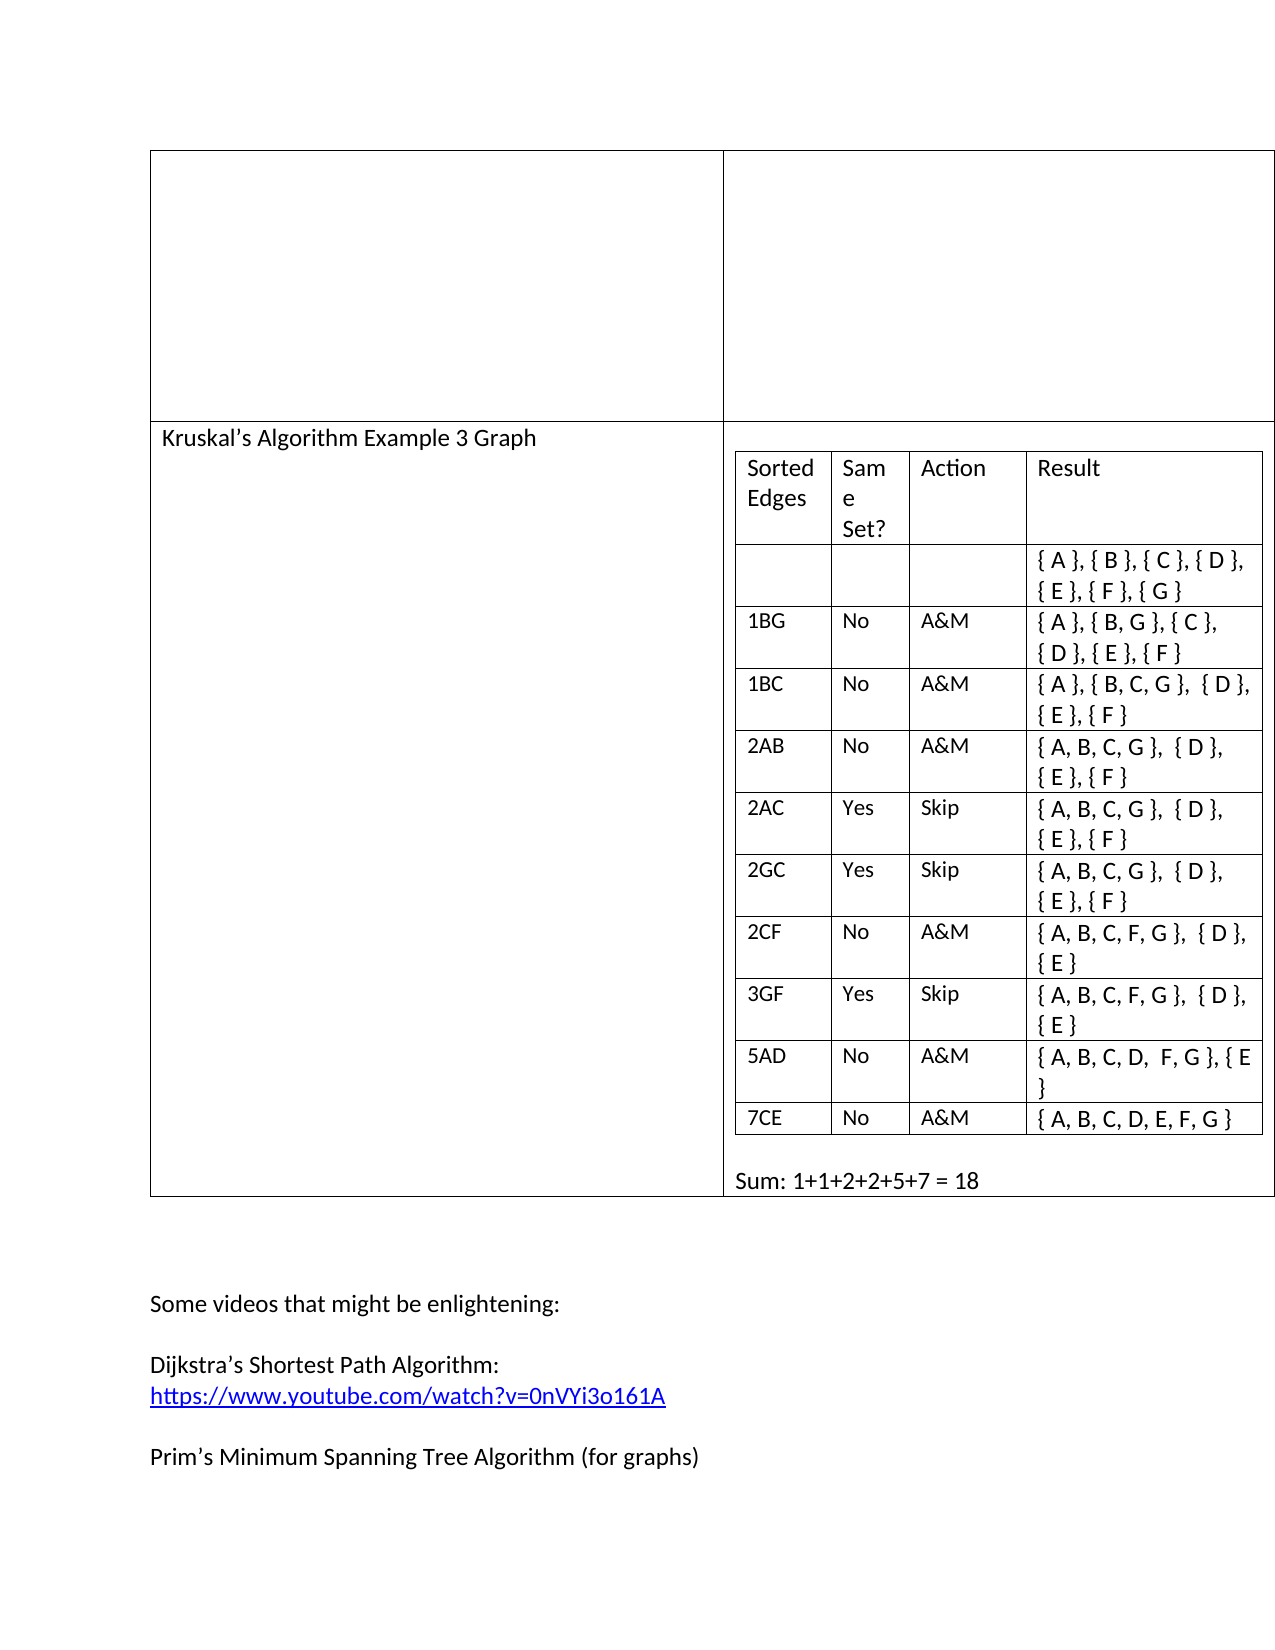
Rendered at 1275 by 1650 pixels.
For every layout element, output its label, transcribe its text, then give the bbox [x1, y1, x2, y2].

text Dijkstra’s Shortest Path Algorithm: [150, 1349, 1125, 1380]
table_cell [151, 151, 723, 421]
table_cell Kruskal’s Algorithm Example 3 Graph [151, 422, 723, 1196]
text Some videos that might be enlightening: [150, 1288, 1125, 1319]
text Prim’s Minimum Spanning Tree Algorithm (for graphs) [150, 1441, 1125, 1472]
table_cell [724, 151, 1274, 421]
table_cell Sum: 1+1+2+2+5+7 = 18 [724, 422, 1274, 1196]
text https://www.youtube.com/watch?v=0nVYi3o161A [150, 1380, 1125, 1411]
